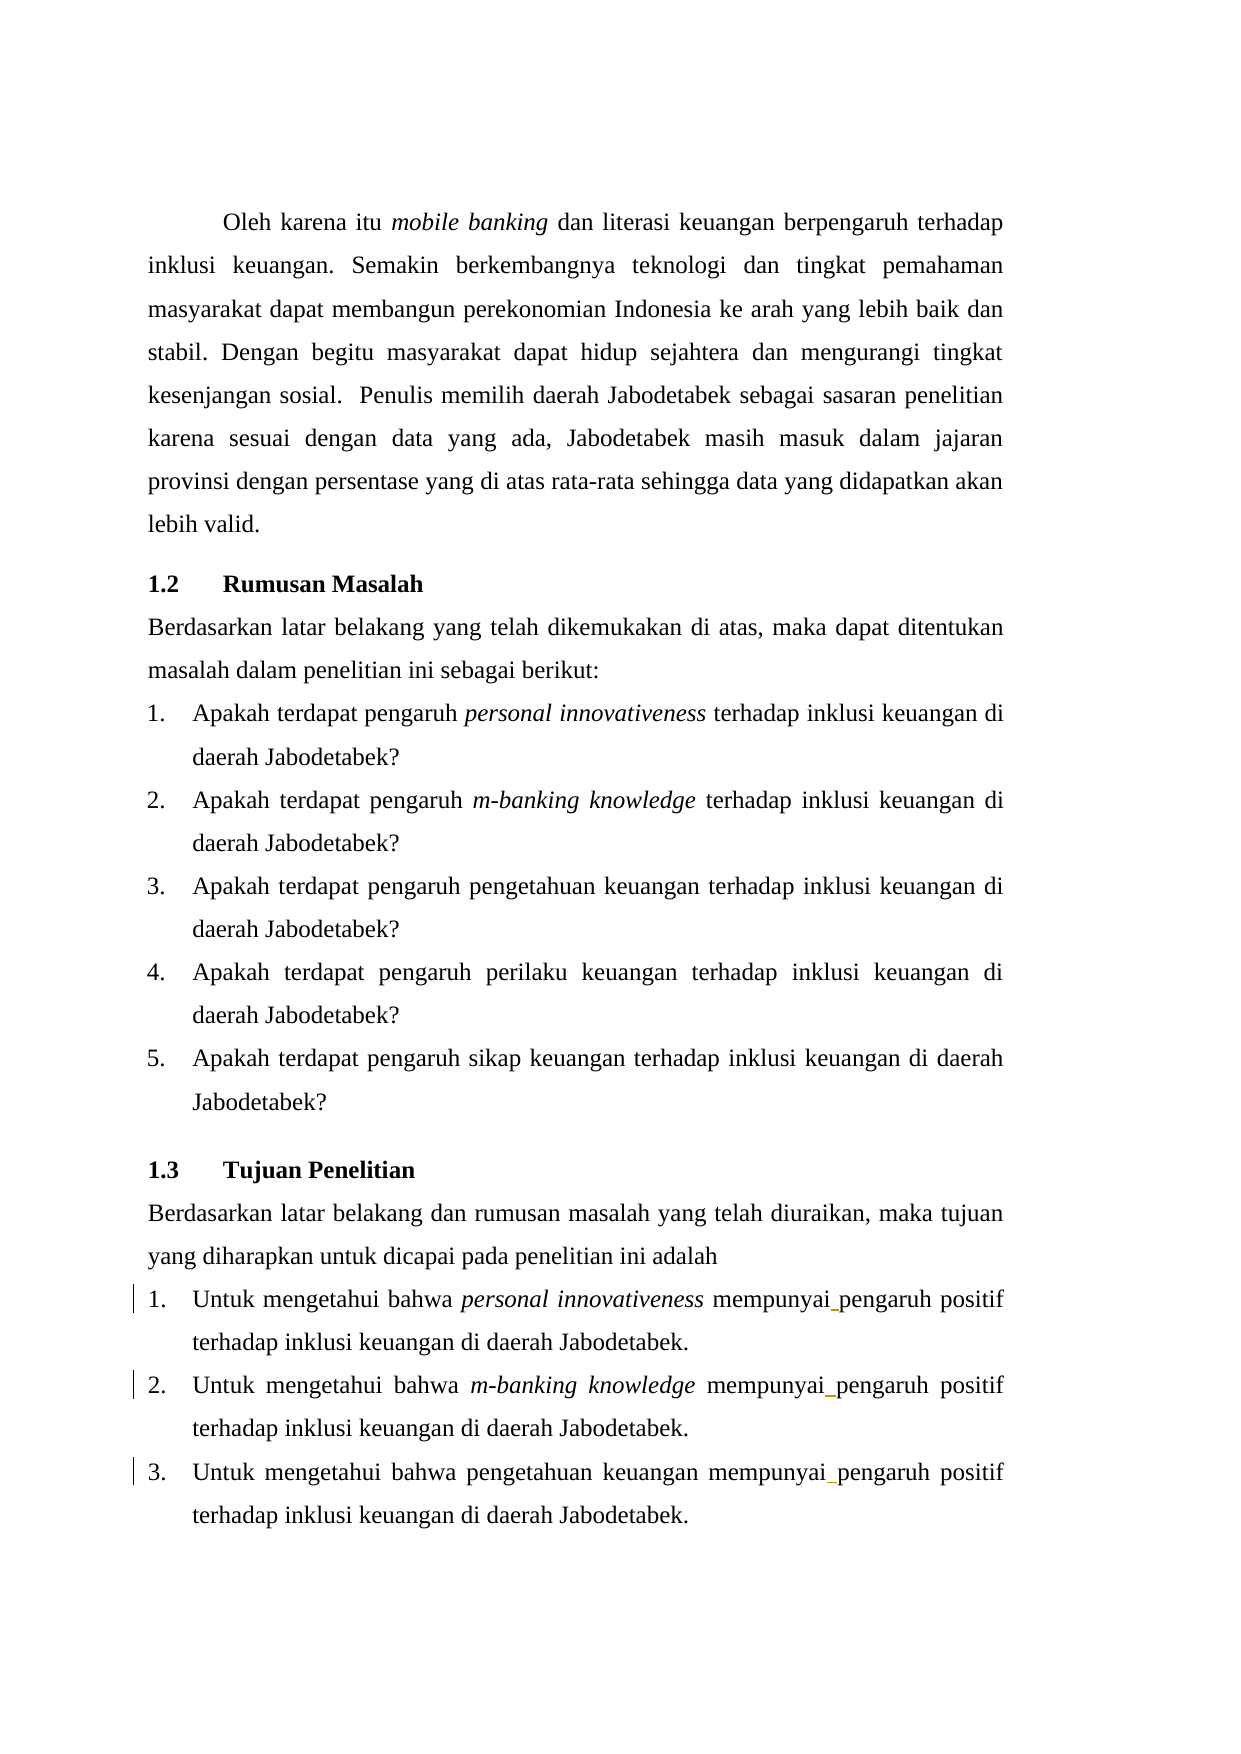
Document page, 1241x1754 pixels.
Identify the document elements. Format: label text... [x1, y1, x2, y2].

list Apakah terdapat pengaruh personal innovativeness terhadap inklusi keuangan di daerah Jabodetabek? [147, 698, 1004, 770]
list Untuk mengetahui bahwa m-banking knowledge mempunyaipengaruh positif terhadap inklusi keuangan di daerah Jabodetabek. [148, 1370, 1004, 1442]
text Berdasarkan latar belakang dan rumusan masalah yang telah diuraikan, maka tujuan yang diharapkan untuk dicapai pada penelitian ini adalah [148, 1198, 1004, 1270]
list Untuk mengetahui bahwa personal innovativeness mempunyaipengaruh positif terhadap inklusi keuangan di daerah Jabodetabek. [148, 1284, 1004, 1356]
list Apakah terdapat pengaruh m-banking knowledge terhadap inklusi keuangan di daerah Jabodetabek? [147, 785, 1004, 857]
list Untuk mengetahui bahwa pengetahuan keuangan mempunyaipengaruh positif terhadap inklusi keuangan di daerah Jabodetabek. [148, 1457, 1004, 1528]
list Apakah terdapat pengaruh perilaku keuangan terhadap inklusi keuangan di daerah Jabodetabek? [147, 957, 1004, 1029]
subtitle Rumusan Masalah [148, 569, 1004, 598]
text Berdasarkan latar belakang yang telah dikemukakan di atas, maka dapat ditentukan masalah dalam penelitian ini sebagai berikut: [148, 612, 1004, 684]
subtitle Tujuan Penelitian [148, 1155, 1004, 1183]
list Apakah terdapat pengaruh sikap keuangan terhadap inklusi keuangan di daerah Jabodetabek? [147, 1043, 1004, 1115]
list Apakah terdapat pengaruh pengetahuan keuangan terhadap inklusi keuangan di daerah Jabodetabek? [147, 871, 1004, 943]
text Oleh karena itu mobile banking dan literasi keuangan berpengaruh terhadap inklusi keuangan. Semakin berkembangnya teknologi dan tingkat pemahaman masyarakat dapat membangun perekonomian Indonesia ke arah yang lebih baik dan stabil. Dengan begitu masyarakat dapat hidup sejahtera dan mengurangi tingkat kesenjangan sosial. Penulis memilih daerah Jabodetabek sebagai sasaran penelitian karena sesuai dengan data yang ada, Jabodetabek masih masuk dalam jajaran provinsi dengan persentase yang di atas rata-rata sehingga data yang didapatkan akan lebih valid. [148, 207, 1004, 538]
